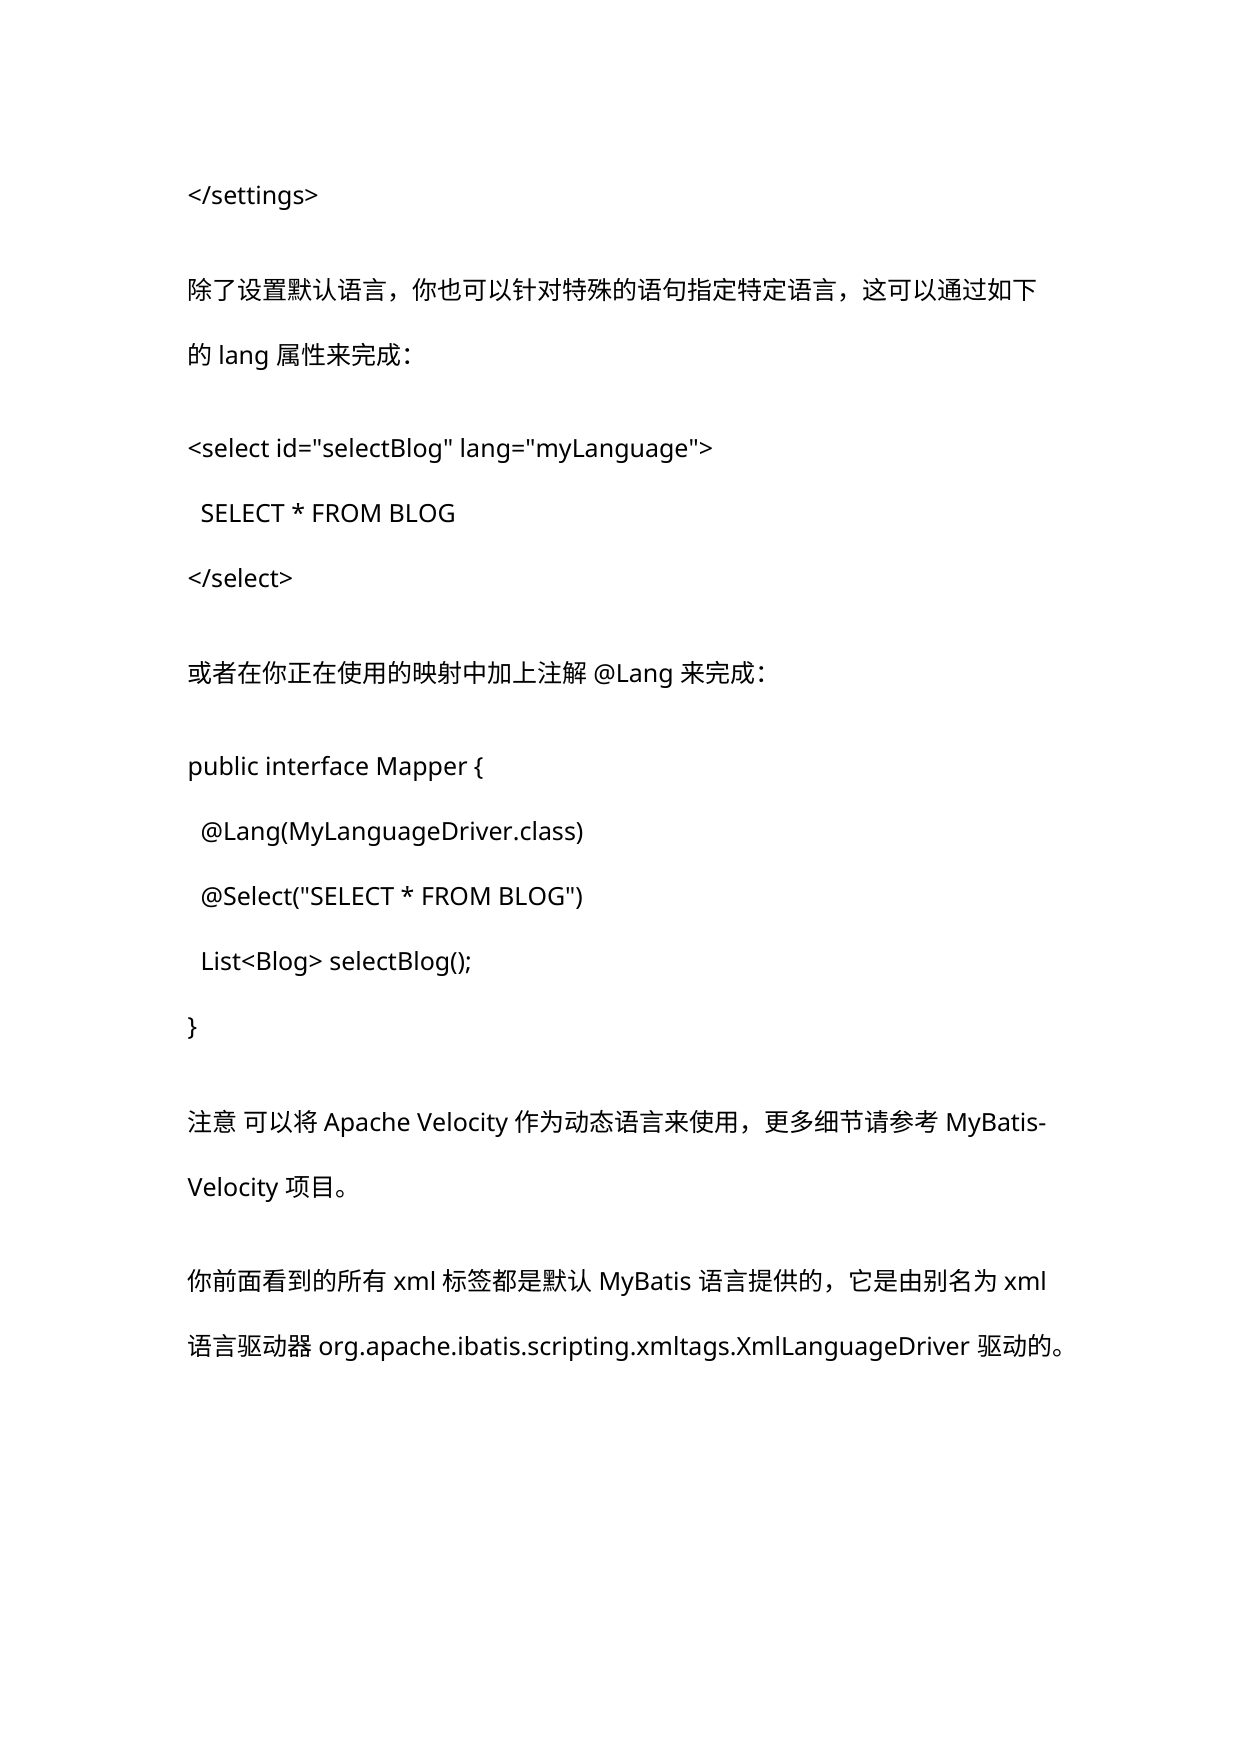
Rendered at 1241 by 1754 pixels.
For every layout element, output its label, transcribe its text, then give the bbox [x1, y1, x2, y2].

text <select id="selectBlog" lang="myLanguage"> [187, 415, 1053, 480]
text 除了设置默认语言，你也可以针对特殊的语句指定特定语言，这可以通过如下的 lang 属性来完成： [187, 256, 1053, 386]
text 注意 可以将 Apache Velocity 作为动态语言来使用，更多细节请参考 MyBatis-Velocity 项目。 [187, 1088, 1053, 1218]
text 你前面看到的所有 xml 标签都是默认 MyBatis 语言提供的，它是由别名为 xml 语言驱动器 org.apache.ibatis.scripting.xmltags.XmlLanguageDriver 驱动的。 [187, 1247, 1053, 1377]
text public interface Mapper { [187, 734, 1053, 799]
text 或者在你正在使用的映射中加上注解 @Lang 来完成： [187, 639, 1053, 704]
text SELECT * FROM BLOG [187, 480, 1053, 545]
text </settings> [187, 162, 1053, 227]
text @Lang(MyLanguageDriver.class) [187, 799, 1053, 864]
text @Select("SELECT * FROM BLOG") [187, 864, 1053, 929]
text List<Blog> selectBlog(); [187, 929, 1053, 994]
text </select> [187, 545, 1053, 610]
text } [187, 994, 1053, 1059]
